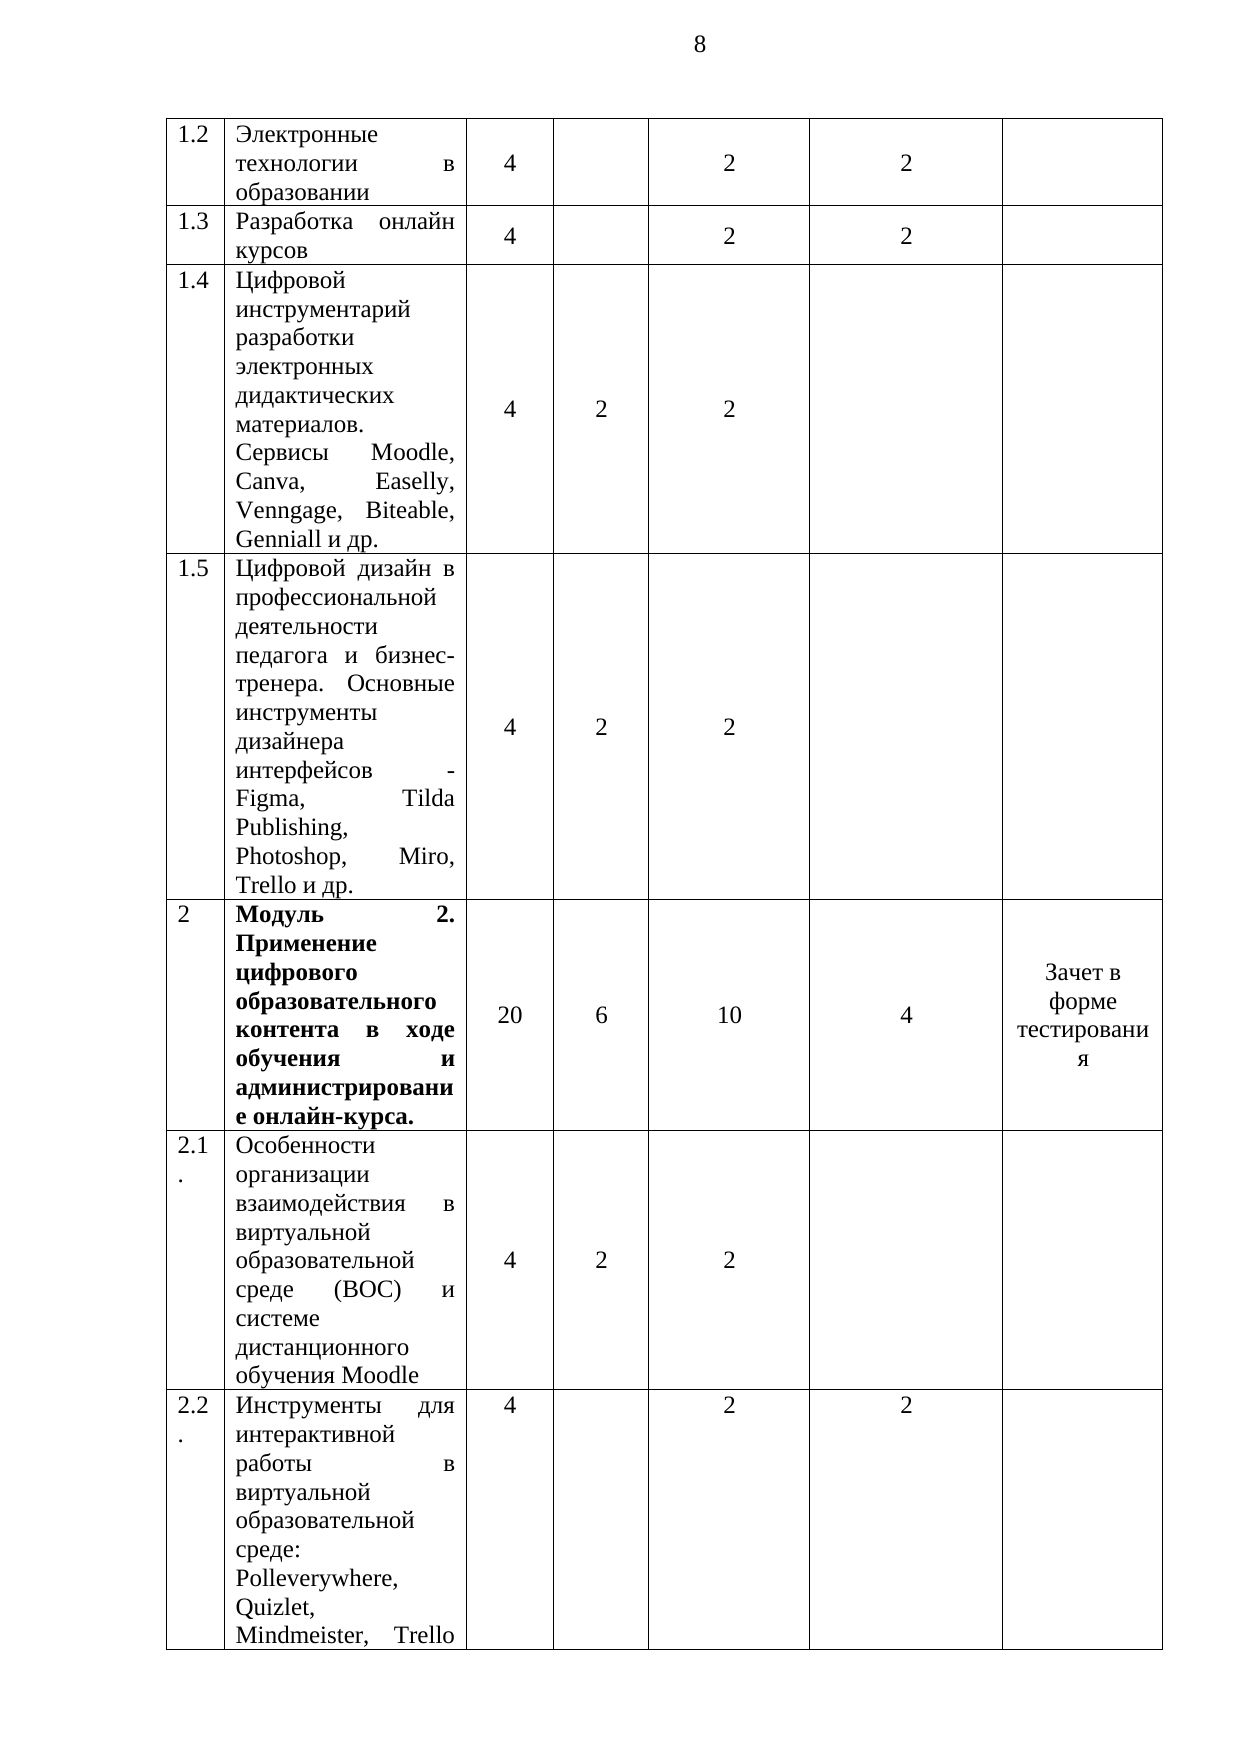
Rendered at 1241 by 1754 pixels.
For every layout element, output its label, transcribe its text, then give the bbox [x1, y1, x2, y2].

table_cell [1003, 206, 1162, 264]
table_cell Разработка онлайн курсов [225, 206, 466, 264]
table_cell 2 [649, 119, 809, 205]
table_cell 4 [467, 265, 553, 552]
table_cell 1.4 [167, 265, 224, 552]
table_cell 2 [554, 1131, 648, 1389]
table_cell 2 [649, 265, 809, 552]
table_cell 20 [467, 900, 553, 1129]
table_cell 2 [167, 900, 224, 1129]
table_cell Модуль 2. Применение цифрового образовательного контента в ходе обучения и администрирование онлайн-курса. [225, 900, 466, 1129]
table_cell 2 [810, 119, 1002, 205]
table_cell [225, 1390, 466, 1649]
table_cell [1003, 554, 1162, 898]
table_cell 2 [649, 1131, 809, 1389]
table_cell 2 [810, 206, 1002, 264]
table_cell 2.1. [167, 1131, 224, 1389]
table_cell [810, 1131, 1002, 1389]
table_cell 2 [810, 1390, 1002, 1649]
table_cell Электронные технологии в образовании [225, 119, 466, 205]
table_cell 4 [467, 206, 553, 264]
table_cell 6 [554, 900, 648, 1129]
table_cell 2 [554, 554, 648, 898]
table_cell 4 [467, 1131, 553, 1389]
table_cell [1003, 1390, 1162, 1649]
table_cell Особенности организации взаимодействия в виртуальной образовательной среде (ВОС) и системе дистанционного обучения Moodle [225, 1131, 466, 1389]
table_cell 2 [649, 1390, 809, 1649]
table_cell 4 [810, 900, 1002, 1129]
table_cell 10 [649, 900, 809, 1129]
table_cell [554, 1390, 648, 1649]
table_cell Зачет в форме тестирования [1003, 900, 1162, 1129]
table_cell 2 [649, 206, 809, 264]
table_cell 2 [649, 554, 809, 898]
table_cell [1003, 119, 1162, 205]
table_cell [810, 554, 1002, 898]
table_cell [1003, 265, 1162, 552]
table_cell Цифровой дизайн в профессиональной деятельности педагога и бизнес-тренера. Основные инструменты дизайнера интерфейсов - Figma, Tilda Publishing, Photoshop, Miro, Trello и др. [225, 554, 466, 898]
table_cell [554, 119, 648, 205]
table_cell 1.2 [167, 119, 224, 205]
table_cell 1.5 [167, 554, 224, 898]
table_cell [554, 206, 648, 264]
table_cell [1003, 1131, 1162, 1389]
table_cell 2.2. [167, 1390, 224, 1649]
table_cell Цифровой инструментарий разработки электронных дидактических материалов. Сервисы Moodle, Canva, Easelly, Venngage, Bitеable, Genniall и др. [225, 265, 466, 552]
table_cell [810, 265, 1002, 552]
table_cell 4 [467, 554, 553, 898]
table_cell 1.3 [167, 206, 224, 264]
table_cell 4 [467, 119, 553, 205]
table_cell 4 [467, 1390, 553, 1649]
table_cell 2 [554, 265, 648, 552]
